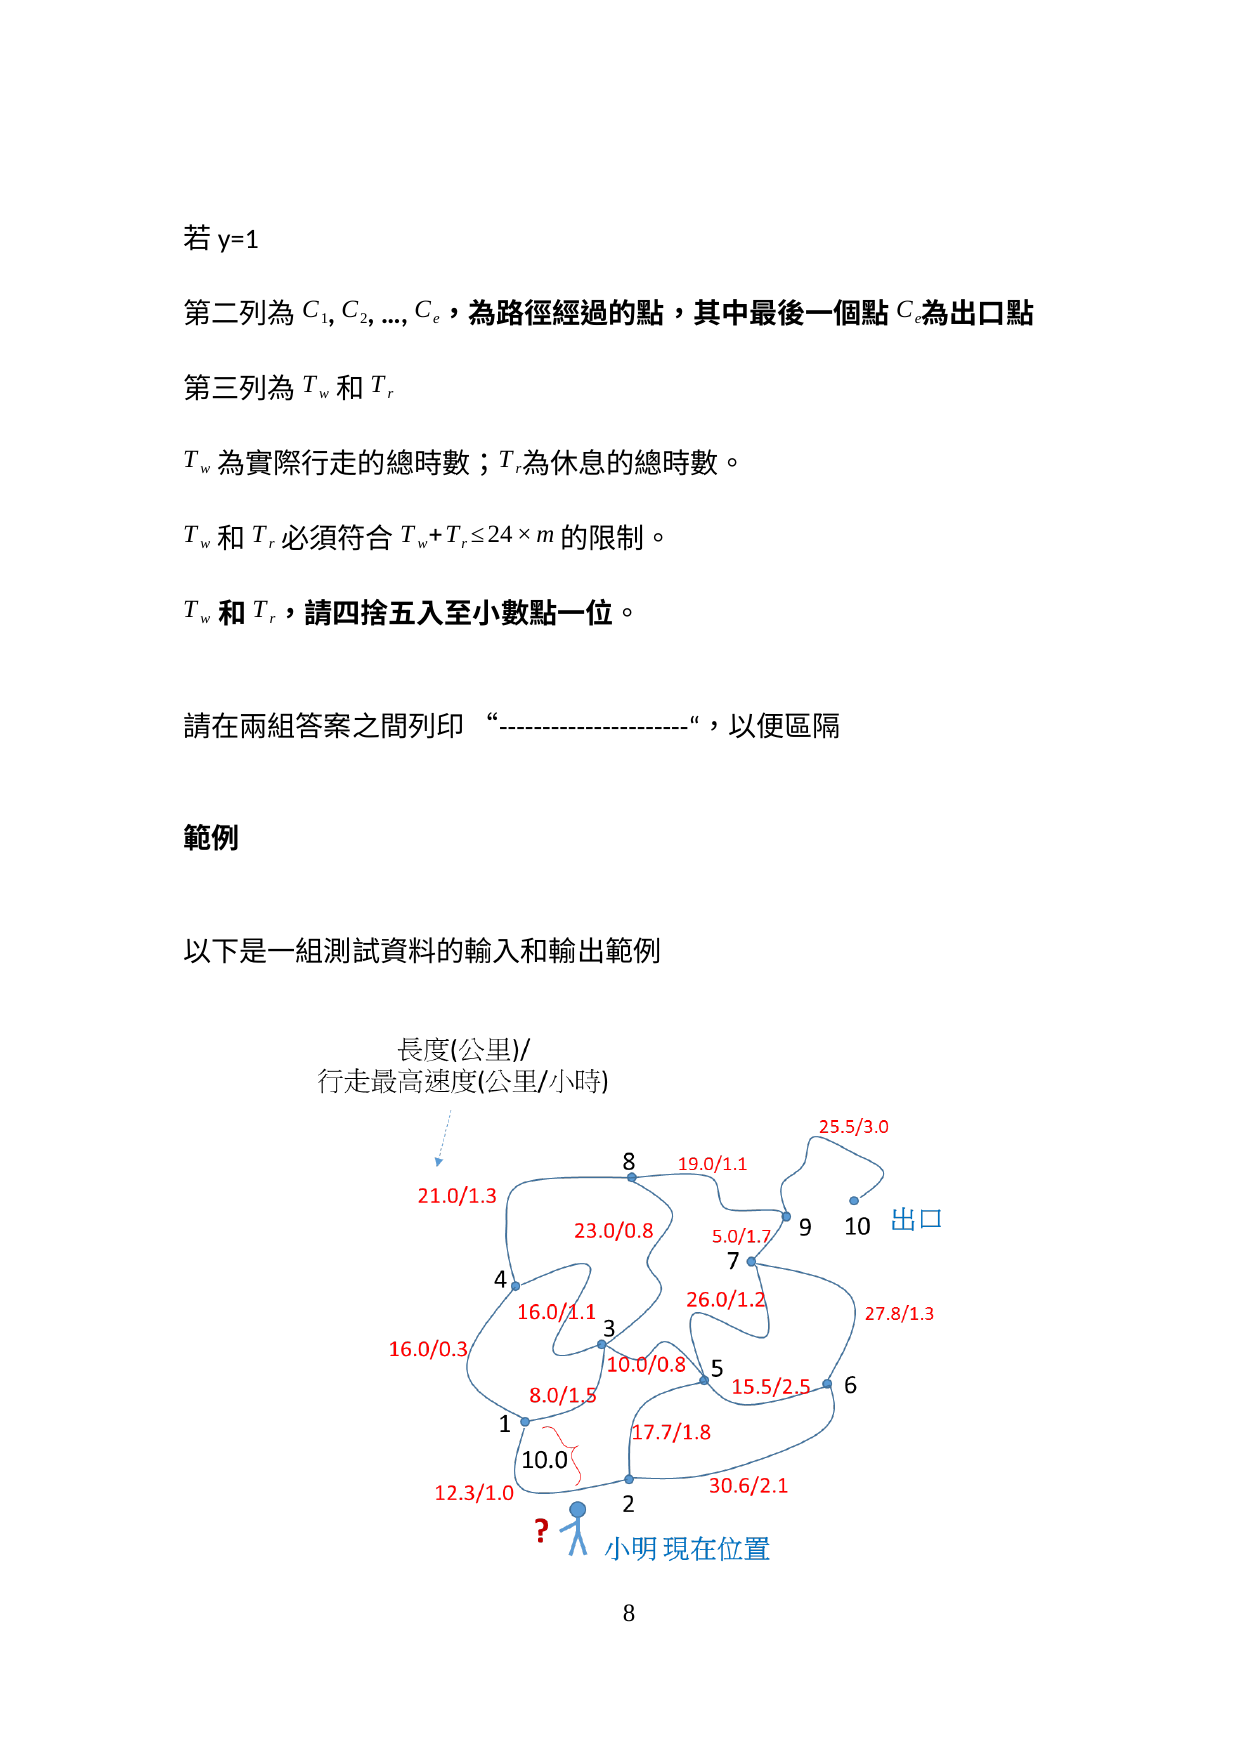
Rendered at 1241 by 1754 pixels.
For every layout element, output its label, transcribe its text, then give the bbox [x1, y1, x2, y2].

list 為實際行走的總時數；為休息的總時數。 [183, 424, 1075, 499]
picture [292, 1023, 965, 1580]
text 以下是一組測試資料的輸入和輸出範例 [183, 911, 1075, 986]
list 若 y=1 [183, 199, 1075, 274]
list 請在兩組答案之間列印 “----------------------“，以便區隔 [183, 686, 1075, 761]
text 和 ，請四捨五入至小數點一位。 [183, 574, 1075, 649]
list 和 必須符合 的限制。 [183, 499, 1075, 574]
list 第三列為 和 [183, 349, 1075, 424]
list 範例 [183, 799, 1075, 874]
list 第二列為 , , …, ，為路徑經過的點，其中最後一個點 為出口點 [183, 274, 1075, 349]
